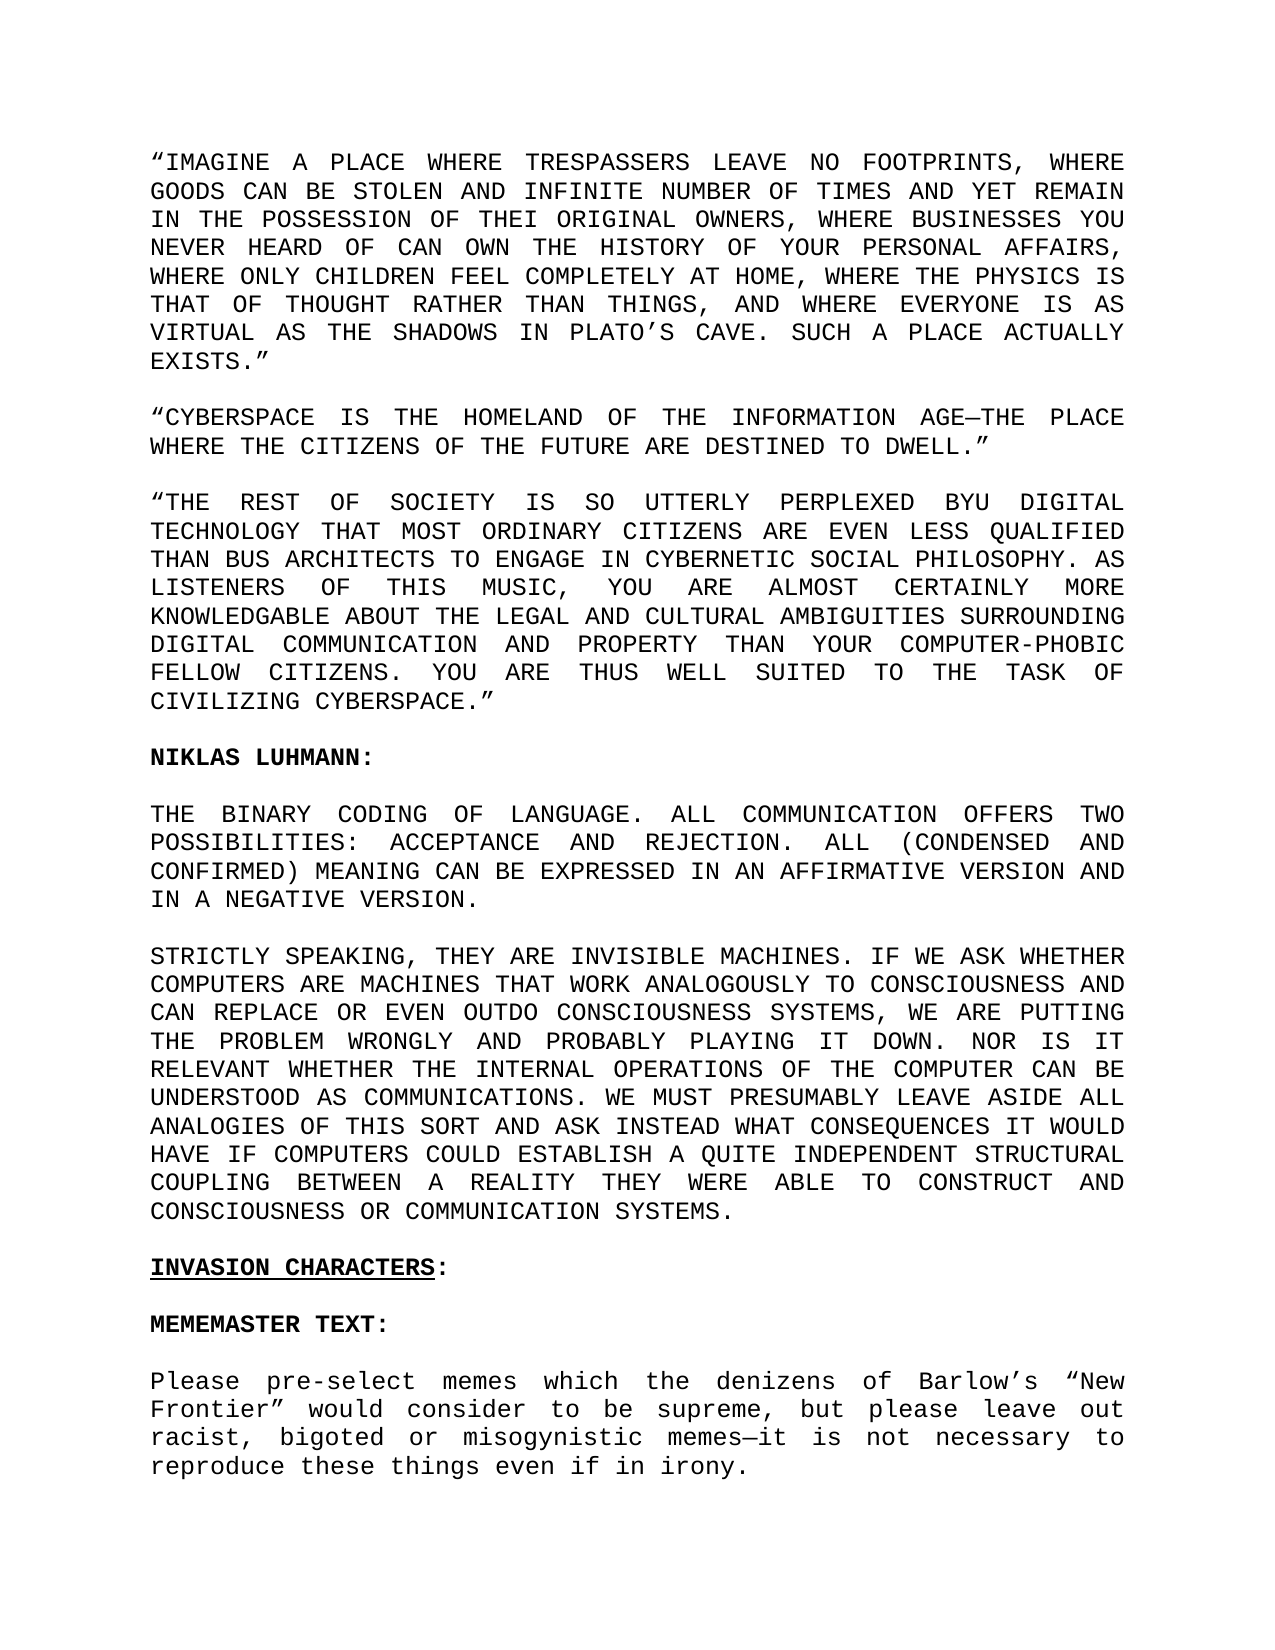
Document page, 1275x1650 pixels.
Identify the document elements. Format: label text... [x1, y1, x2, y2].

text “IMAGINE A PLACE WHERE TRESPASSERS LEAVE NO FOOTPRINTS, WHERE GOODS CAN BE STOLEN AND INFINITE NUMBER OF TIMES AND YET REMAIN IN THE POSSESSION OF THEI ORIGINAL OWNERS, WHERE BUSINESSES YOU NEVER HEARD OF CAN OWN THE HISTORY OF YOUR PERSONAL AFFAIRS, WHERE ONLY CHILDREN FEEL COMPLETELY AT HOME, WHERE THE PHYSICS IS THAT OF THOUGHT RATHER THAN THINGS, AND WHERE EVERYONE IS AS VIRTUAL AS THE SHADOWS IN PLATO’S CAVE. SUCH A PLACE ACTUALLY EXISTS.” [150, 150, 1125, 377]
text Strictly speaking, they are invisible machines. If we ask whether computers are machines that work analogously to consciousness and can replace or even outdo consciousness systems, we are putting the problem wrongly and probably playing it down. Nor is it relevant whether the internal operations of the computer can be understood as communications. We must presumably leave aside all analogies of this sort and ask instead what consequences it would have if computers could establish a quite independent structural coupling between a reality they were able to construct and consciousness or communication systems. [150, 943, 1125, 1227]
text The binary coding of language. All communication offers two possibilities: acceptance and rejection. All (condensed and confirmed) meaning can be expressed in an affirmative version and in a negative version. [150, 802, 1125, 915]
text “THE REST OF SOCIETY IS SO UTTERLY PERPLEXED BYU DIGITAL TECHNOLOGY THAT MOST ORDINARY CITIZENS ARE EVEN LESS QUALIFIED THAN BUS ARCHITECTS TO ENGAGE IN CYBERNETIC SOCIAL PHILOSOPHY. AS LISTENERS OF THIS MUSIC, YOU ARE ALMOST CERTAINLY MORE KNOWLEDGABLE ABOUT THE LEGAL AND CULTURAL AMBIGUITIES SURROUNDING DIGITAL COMMUNICATION AND PROPERTY THAN YOUR COMPUTER-PHOBIC FELLOW CITIZENS. YOU ARE THUS WELL SUITED TO THE TASK OF CIVILIZING CYBERSPACE.” [150, 490, 1125, 717]
text NIKLAS LUHMANN: [150, 745, 1125, 773]
text INVASION CHARACTERS: [150, 1255, 1125, 1283]
text MEMEMASTER TEXT: [150, 1312, 1125, 1340]
text “CYBERSPACE IS THE HOMELAND OF THE INFORMATION AGE—THE PLACE WHERE THE CITIZENS OF THE FUTURE ARE DESTINED TO DWELL.” [150, 405, 1125, 462]
text Please pre-select memes which the denizens of Barlow’s “New Frontier” would consider to be supreme, but please leave out racist, bigoted or misogynistic memes—it is not necessary to reproduce these things even if in irony. [150, 1368, 1125, 1482]
